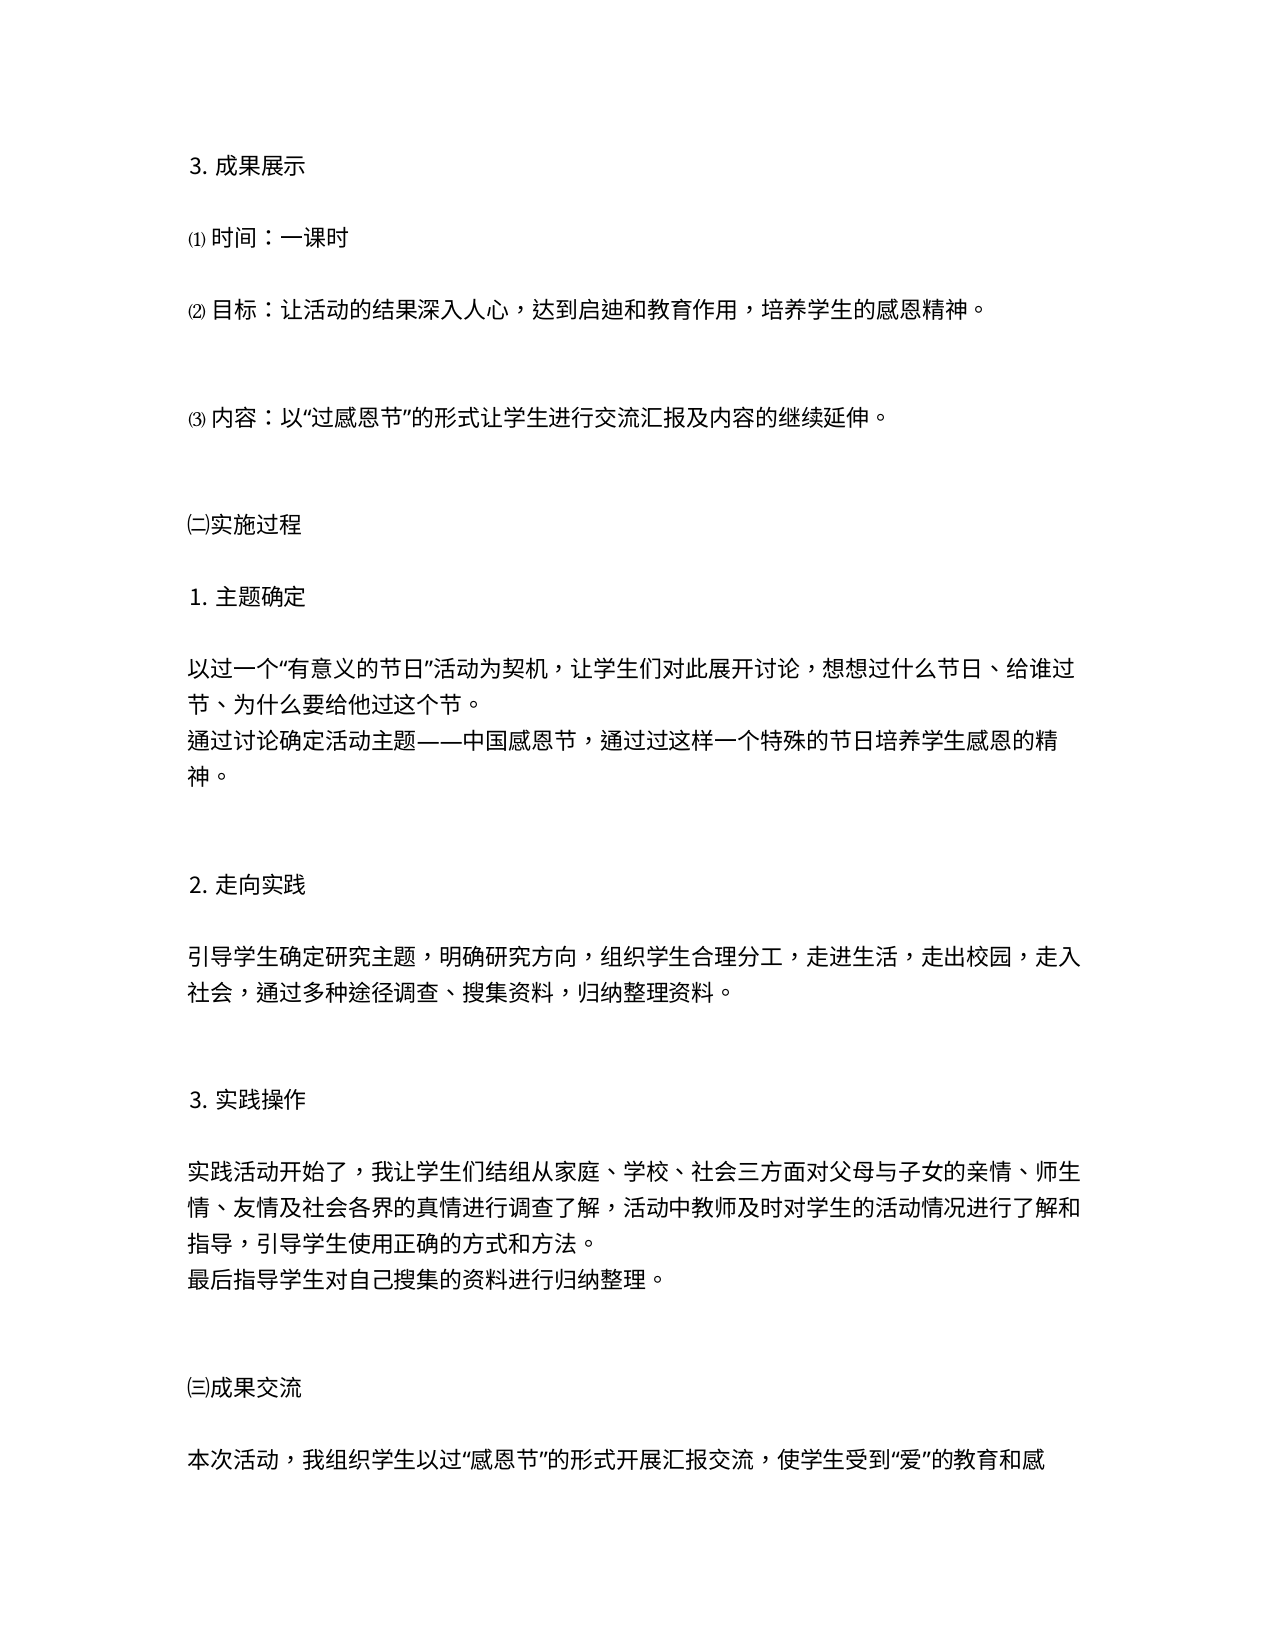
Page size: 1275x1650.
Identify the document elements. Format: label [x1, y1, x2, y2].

text [187, 150, 1087, 1475]
